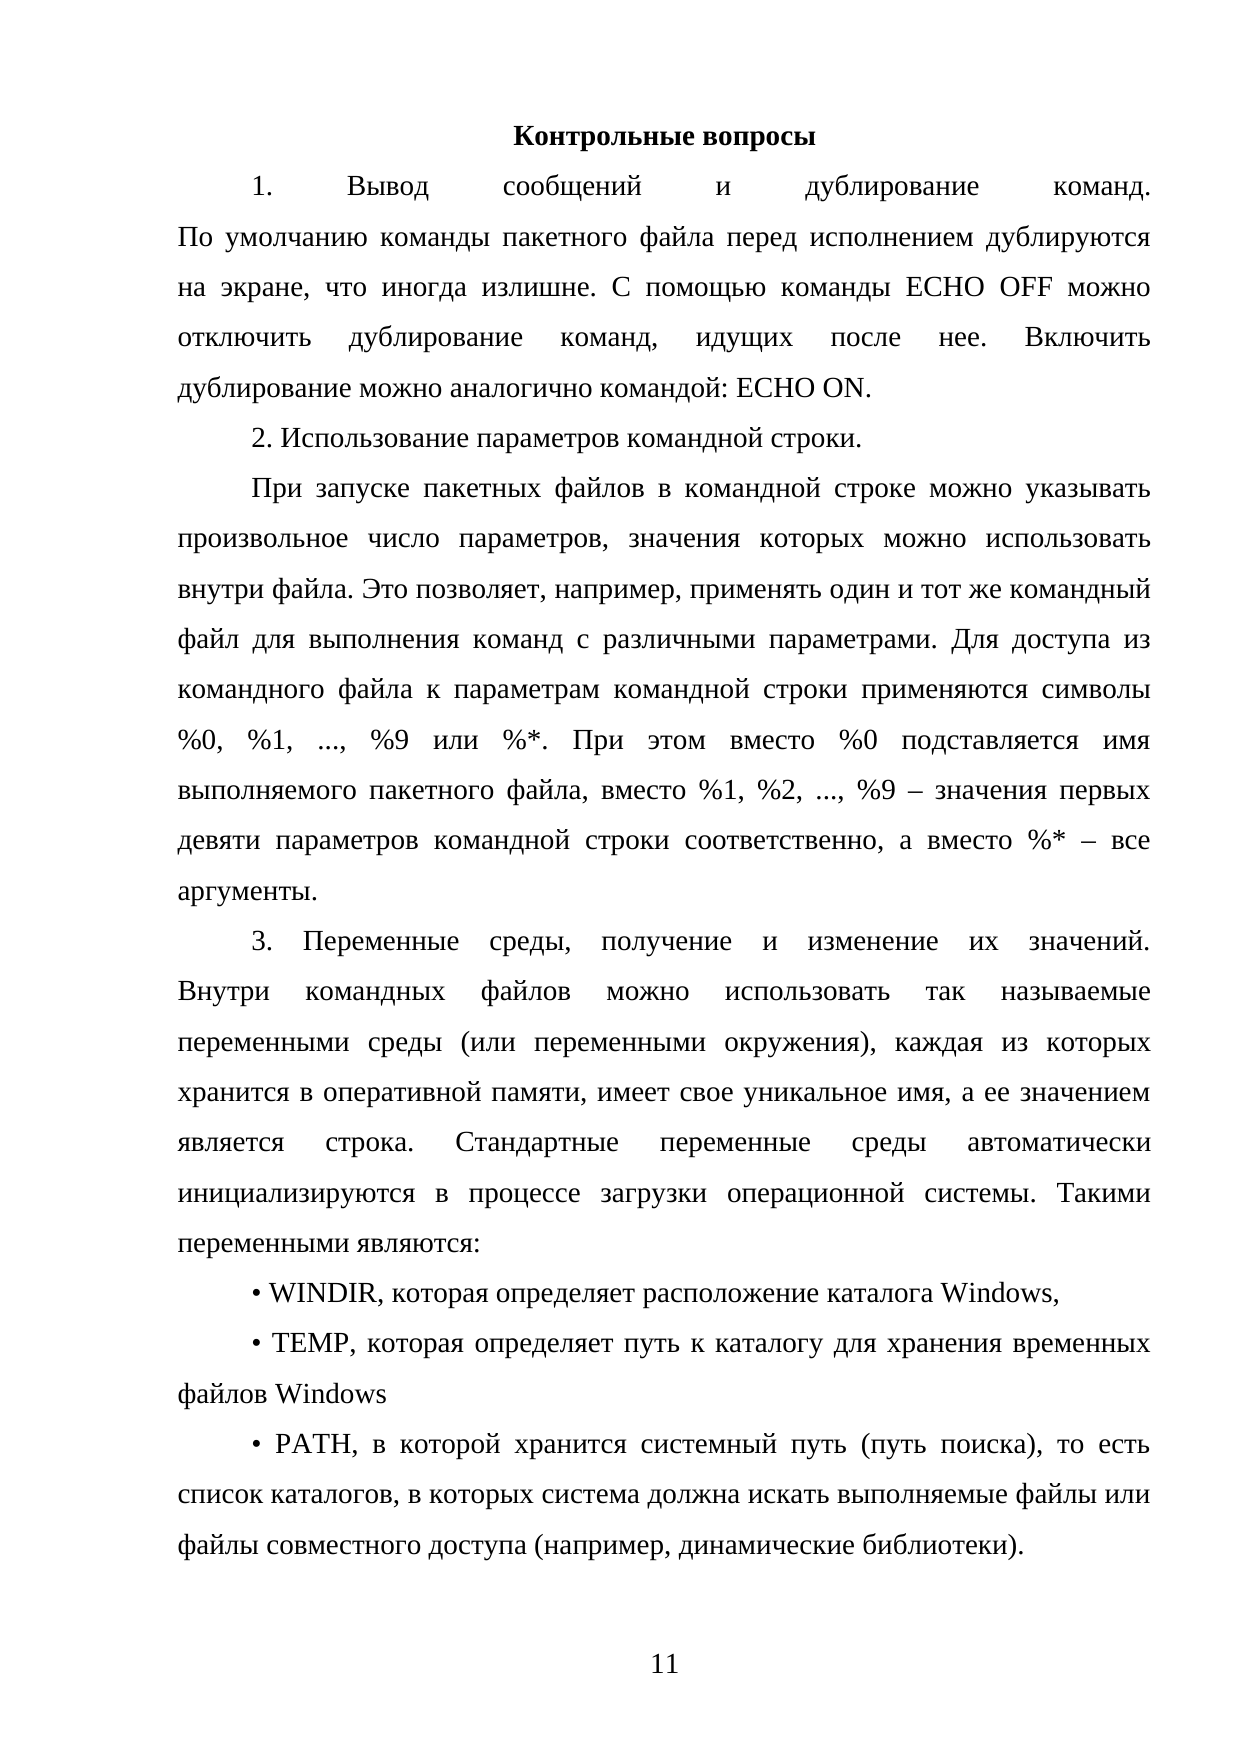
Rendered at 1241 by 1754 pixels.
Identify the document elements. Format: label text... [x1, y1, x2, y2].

text Контрольные вопросы [177, 118, 1152, 152]
text • PATH, в которой хранится системный путь (путь поиска), то есть список каталогов, в которых система должна искать выполняемые файлы или файлы совместного доступа (например, динамические библиотеки). [177, 1426, 1152, 1560]
text • WINDIR, которая определяет расположение каталога Windows, [177, 1275, 1152, 1309]
text 3. Переменные среды, получение и изменение их значений. Внутри командных файлов можно использовать так называемые переменными среды (или переменными окружения), каждая из которых хранится в оперативной памяти, имеет свое уникальное имя, а ее значением является строка. Стандартные переменные среды автоматически инициализируются в процессе загрузки операционной системы. Такими переменными являются: [177, 923, 1152, 1258]
text При запуске пакетных файлов в командной строке можно указывать произвольное число параметров, значения которых можно использовать внутри файла. Это позволяет, например, применять один и тот же командный файл для выполнения команд с различными параметрами. Для доступа из командного файла к параметрам командной строки применяются символы %0, %1, ..., %9 или %*. При этом вместо %0 подставляется имя выполняемого пакетного файла, вместо %1, %2, ..., %9 – значения первых девяти параметров командной строки соответственно, а вместо %* – все аргументы. [177, 470, 1152, 906]
text 2. Использование параметров командной строки. [177, 420, 1152, 453]
text 1. Вывод сообщений и дублирование команд. По умолчанию команды пакетного файла перед исполнением дублируются на экране, что иногда излишне. С помощью команды ECHO OFF можно отключить дублирование команд, идущих после нее. Включить дублирование можно аналогично командой: ECHO ON. [177, 168, 1152, 403]
text • TEMP, которая определяет путь к каталогу для хранения временных файлов Windows [177, 1326, 1152, 1409]
